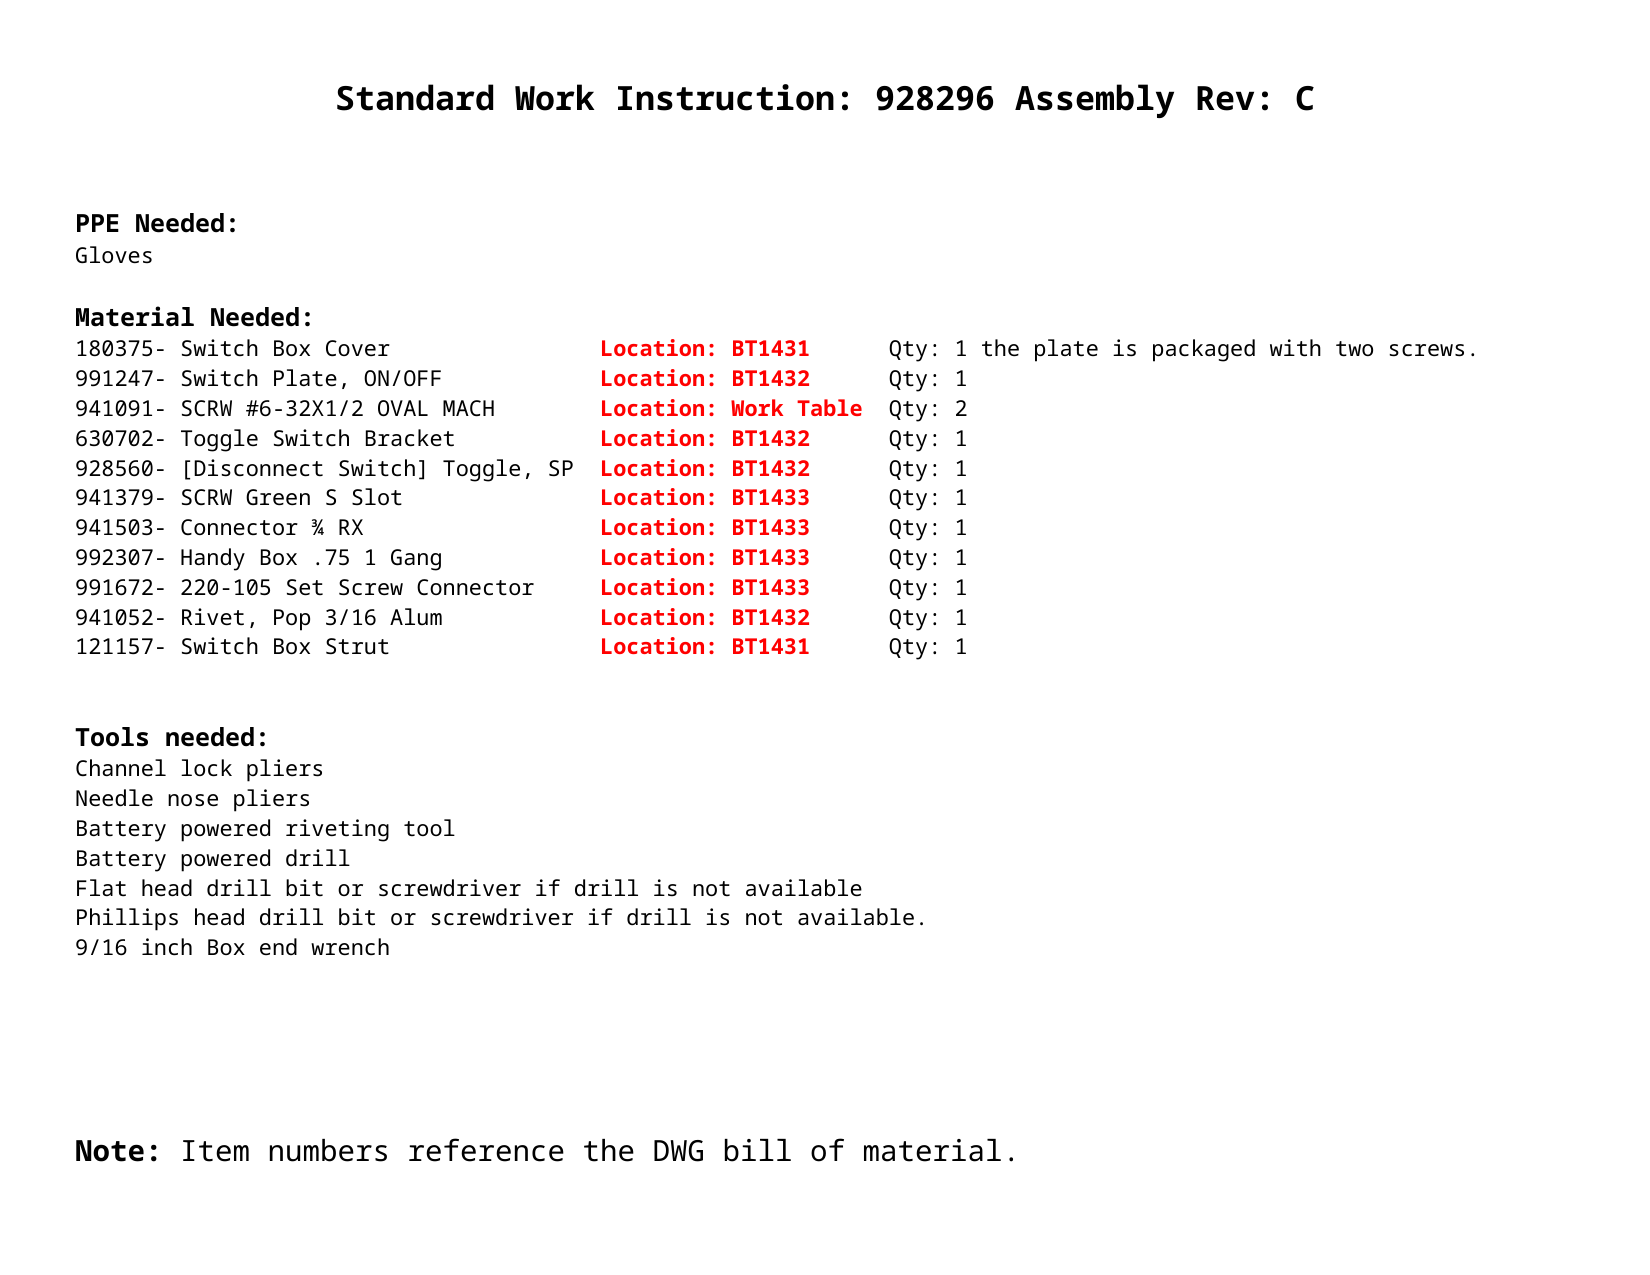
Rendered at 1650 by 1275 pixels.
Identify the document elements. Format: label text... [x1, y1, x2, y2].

text Phillips head drill bit or screwdriver if drill is not available. [75, 902, 1575, 932]
text 941379- SCRW Green S Slot Location: BT1433 Qty: 1 [75, 482, 1575, 512]
text 941503- Connector ¾ RX Location: BT1433 Qty: 1 [75, 512, 1575, 542]
text Battery powered drill [75, 843, 1575, 873]
text 991247- Switch Plate, ON/OFF Location: BT1432 Qty: 1 [75, 363, 1575, 393]
text 121157- Switch Box Strut Location: BT1431 Qty: 1 [75, 631, 1575, 661]
text Battery powered riveting tool [75, 813, 1575, 843]
text 941091- SCRW #6-32X1/2 OVAL MACH Location: Work Table Qty: 2 [75, 393, 1575, 423]
text 9/16 inch Box end wrench [75, 932, 1575, 962]
text Material Needed: [75, 299, 1575, 333]
text Needle nose pliers [75, 783, 1575, 813]
text Channel lock pliers [75, 753, 1575, 783]
text Flat head drill bit or screwdriver if drill is not available [75, 873, 1575, 902]
text Standard Work Instruction: 928296 Assembly Rev: C [75, 75, 1575, 120]
text 941052- Rivet, Pop 3/16 Alum Location: BT1432 Qty: 1 [75, 602, 1575, 631]
text 180375- Switch Box Cover Location: BT1431 Qty: 1 the plate is packaged with two screws. [75, 333, 1575, 363]
text Gloves [75, 240, 1575, 269]
text 928560- [Disconnect Switch] Toggle, SP Location: BT1432 Qty: 1 [75, 453, 1575, 482]
text PPE Needed: [75, 206, 1575, 240]
text Note: Item numbers reference the DWG bill of material. [75, 1131, 1575, 1170]
text Tools needed: [75, 719, 1575, 753]
text 991672- 220-105 Set Screw Connector Location: BT1433 Qty: 1 [75, 572, 1575, 602]
text 992307- Handy Box .75 1 Gang Location: BT1433 Qty: 1 [75, 542, 1575, 572]
text 630702- Toggle Switch Bracket Location: BT1432 Qty: 1 [75, 423, 1575, 453]
